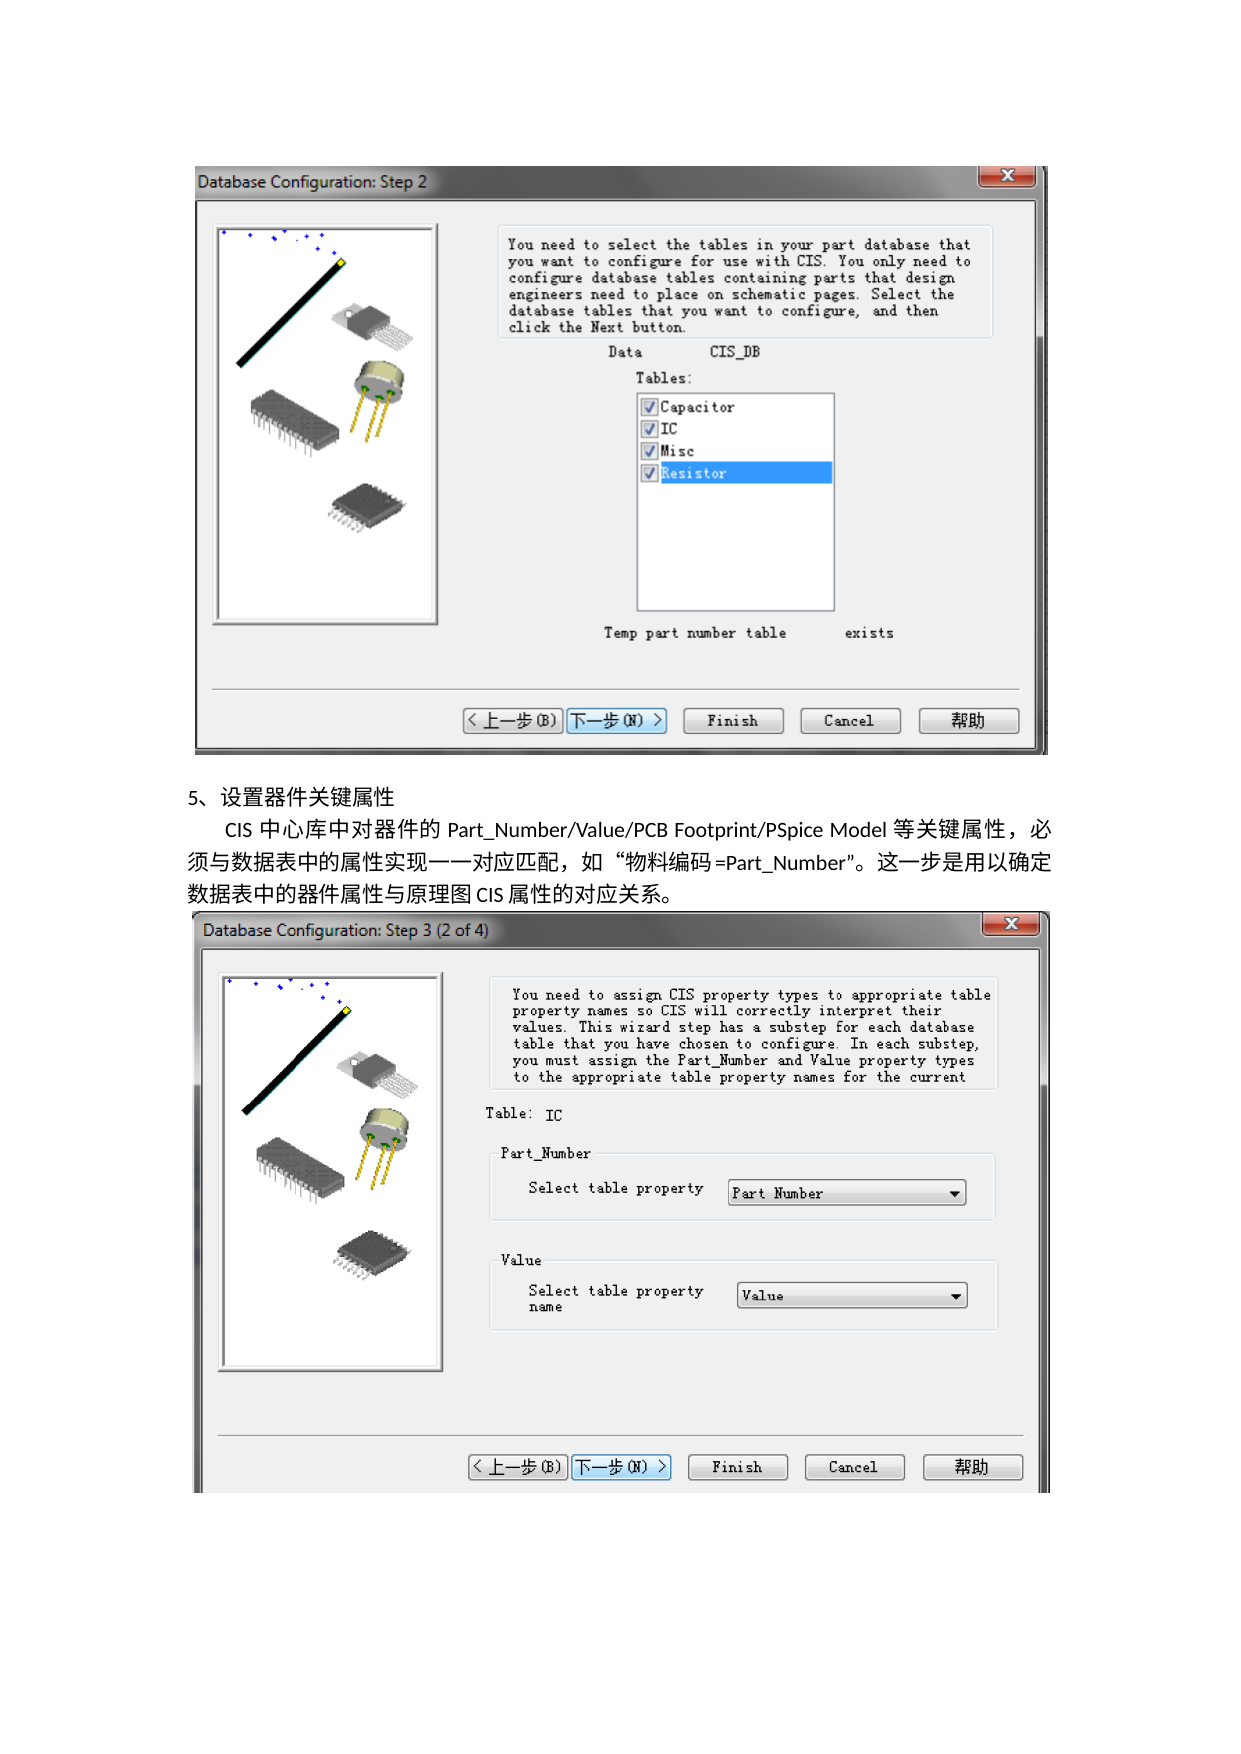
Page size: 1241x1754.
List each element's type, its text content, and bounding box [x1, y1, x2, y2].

text CIS 中心库中对器件的Part_Number/Value/PCB Footprint/PSpice Model等关键属性，必须与数据表中的属性实现一一对应匹配，如“物料编码=Part_Number”。这一步是用以确定数据表中的器件属性与原理图CIS 属性的对应关系。 [187, 812, 1053, 909]
list 设置器件关键属性 [187, 779, 1053, 812]
